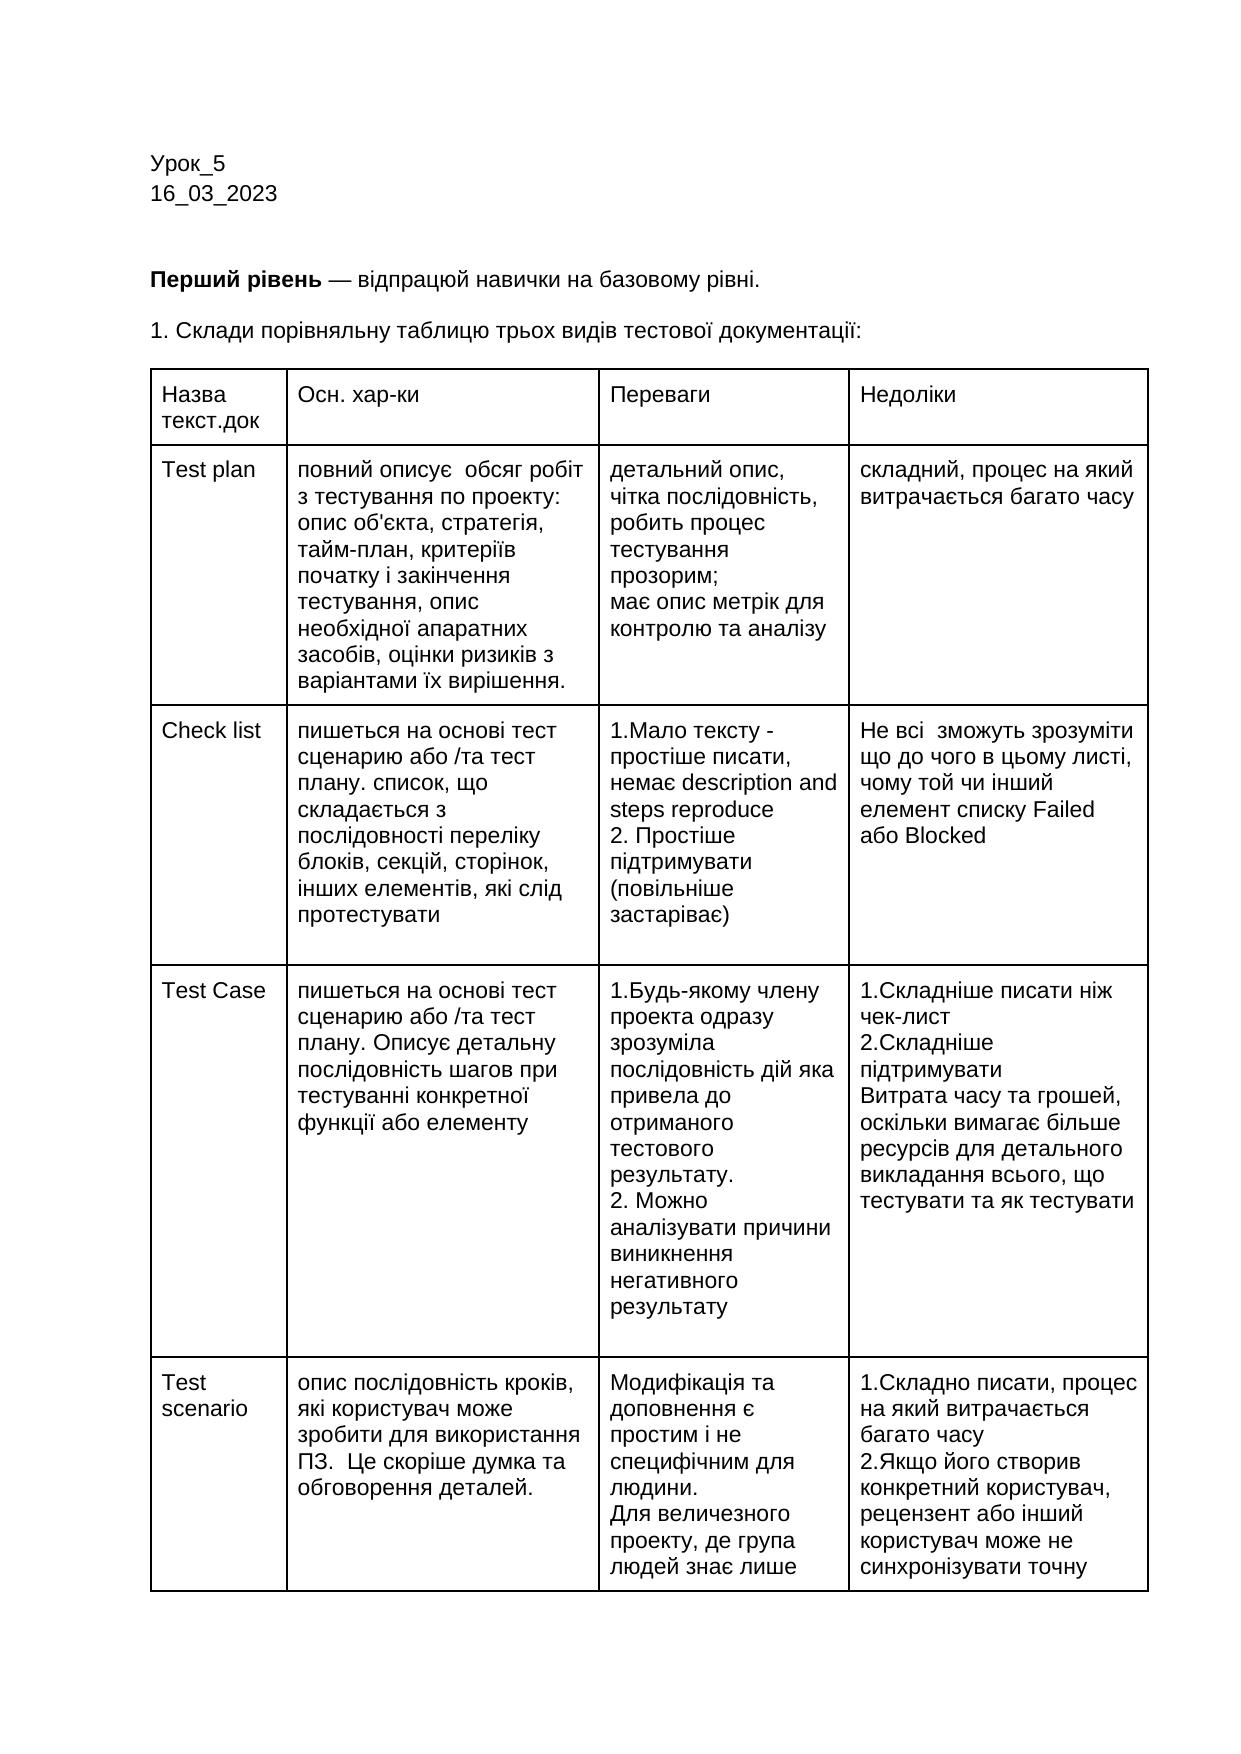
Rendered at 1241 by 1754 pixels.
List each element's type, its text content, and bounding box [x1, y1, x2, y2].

table_cell 1.Мало тексту - простіше писати, немає description and steps reproduce 2. Простіше підтримувати (повільніше застаріває) [600, 706, 848, 964]
table_cell 1.Будь-якому члену проекта одразу зрозуміла послідовність дій яка привела до отриманого тестового результату. 2. Можно аналізувати причини виникнення негативного результату [600, 966, 848, 1356]
table_header Недоліки [850, 370, 1147, 444]
table_cell 1.Складніше писати ніж чек-лист 2.Складніше підтримувати Витрата часу та грошей, оскільки вимагає більше ресурсів для детального викладання всього, що тестувати та як тестувати [850, 966, 1147, 1356]
table_header Осн. хар-ки [288, 370, 598, 444]
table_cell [600, 1358, 848, 1590]
table_cell пишеться на основі тест сценарию або /та тест плану. Описує детальну послідовність шагов при тестуванні конкретної функції або елементу [288, 966, 598, 1356]
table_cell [288, 1358, 598, 1590]
table_cell детальний опис, чітка послідовність, робить процес тестування прозорим; має опис метрік для контролю та аналізу [600, 446, 848, 704]
table_header Назва текст.док [152, 370, 286, 444]
table_cell Check list [152, 706, 286, 964]
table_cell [850, 1358, 1147, 1590]
table_cell повний описує обсяг робіт з тестування по проекту: опис об'єкта, стратегія, тайм-план, критеріїв початку і закінчення тестування, опис необхідної апаратних засобів, оцінки ризиків з варіантами їх вирішення. [288, 446, 598, 704]
table_cell Test Case [152, 966, 286, 1356]
text Урок_5 [150, 150, 1090, 176]
table_cell Test plan [152, 446, 286, 704]
table_cell Test scenario [152, 1358, 286, 1590]
table_cell складний, процес на який витрачається багато часу [850, 446, 1147, 704]
table_cell пишеться на основі тест сценарию або /та тест плану. список, що складається з послідовності переліку блоків, секцій, сторінок, інших елементів, які слід протестувати [288, 706, 598, 964]
text Перший рівень — відпрацюй навички на базовому рівні. [150, 266, 1090, 292]
text 16_03_2023 [150, 180, 1090, 207]
table_header Переваги [600, 370, 848, 444]
table_cell Не всі зможуть зрозуміти що до чого в цьому листі, чому той чи інший елемент списку Failed або Blocked [850, 706, 1147, 964]
text 1. Склади порівняльну таблицю трьох видів тестової документації: [150, 317, 1090, 343]
